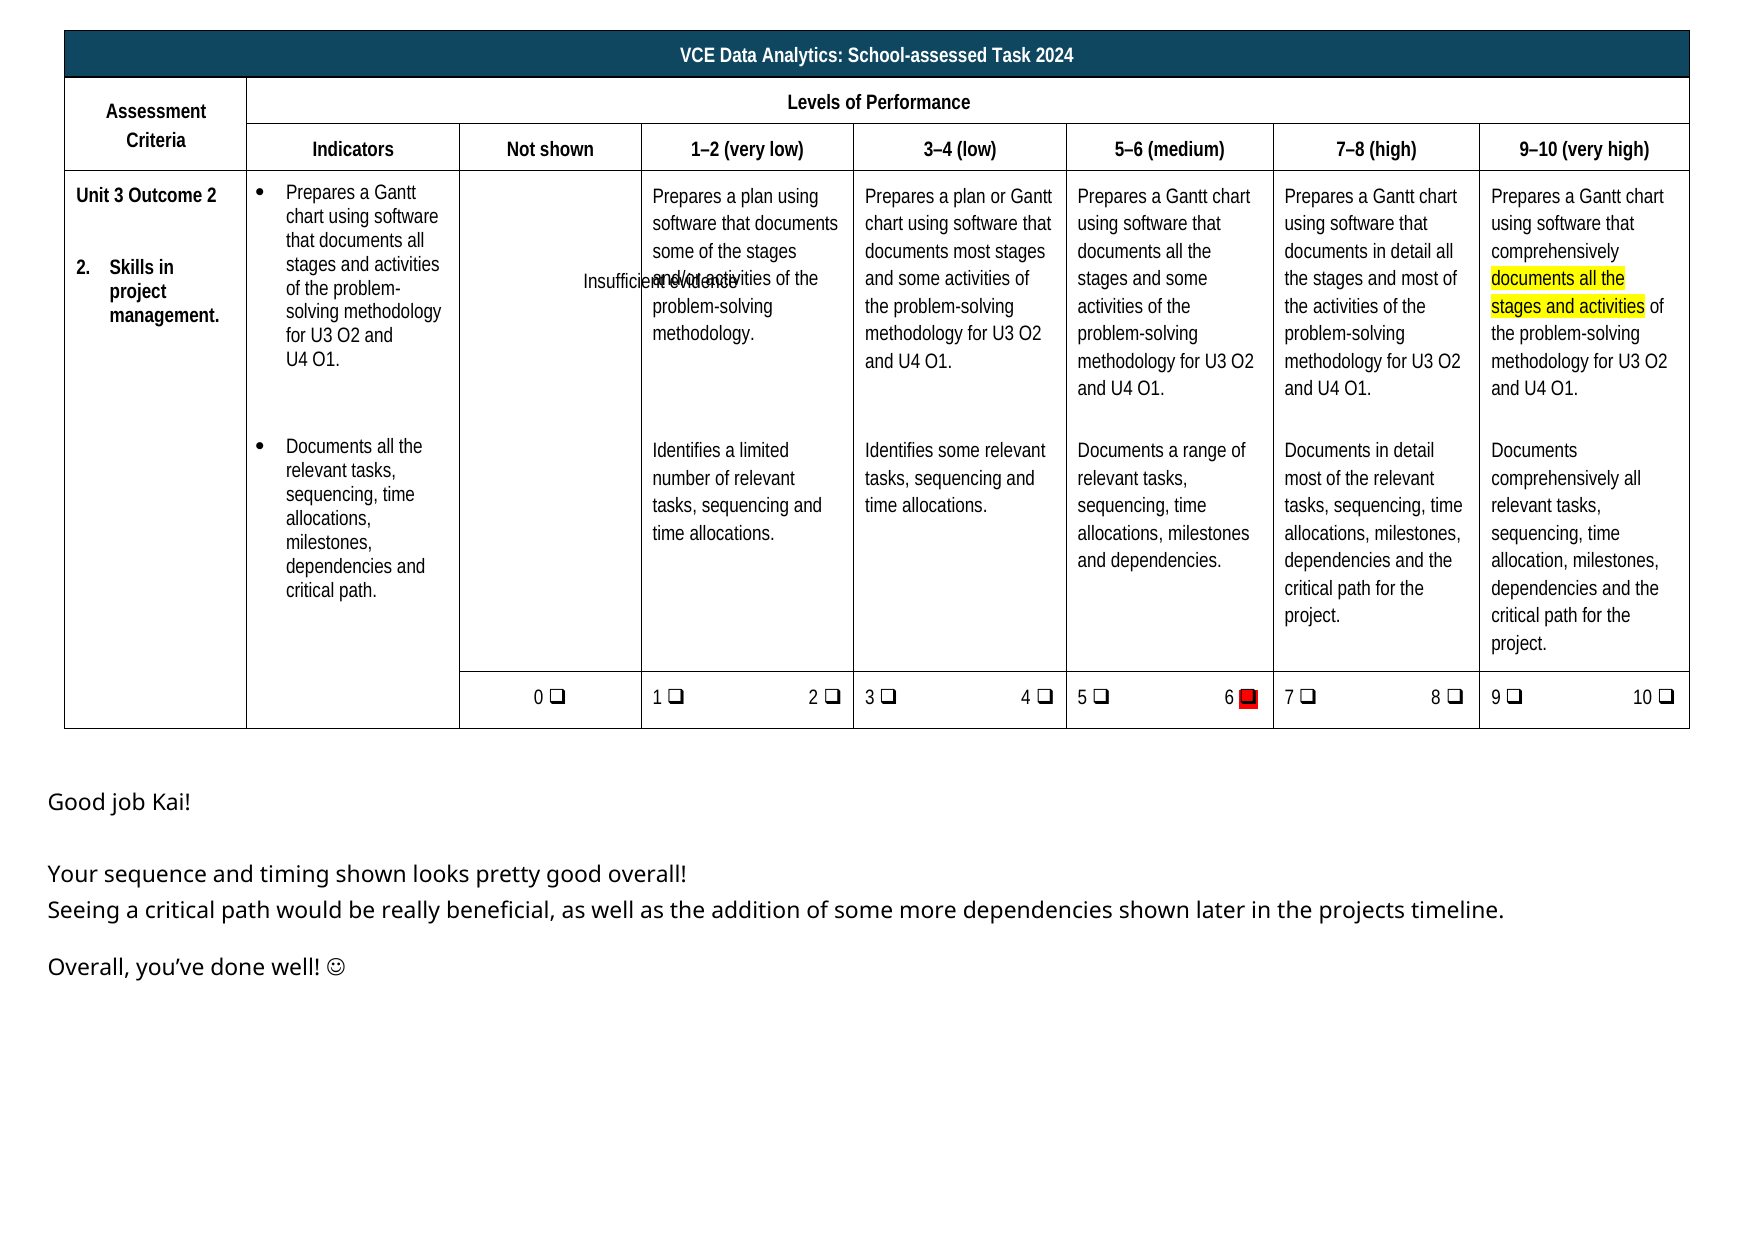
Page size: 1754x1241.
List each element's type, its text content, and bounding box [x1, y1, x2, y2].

table_header VCE Data Analytics: School-assessed Task 2024 [65, 31, 1689, 76]
table_cell Prepares a plan or Gantt chart using software that documents most stages and some activities of the problem-solving methodology for U3 O2 and U4 O1. [854, 171, 1066, 425]
table_cell 5 6 [1067, 672, 1273, 728]
table_cell Levels of Performance [247, 78, 1689, 123]
table_cell Prepares a Gantt chart using software that documents in detail all the stages and most of the activities of the problem-solving methodology for U3 O2 and U4 O1. [1274, 171, 1479, 425]
table_cell Prepares a Gantt chart using software that documents all stages and activities of the problem-solving methodology for U3 O2 and U4 O1. [247, 171, 459, 425]
table_cell Indicators [247, 124, 459, 170]
table_cell 3–4 (low) [854, 124, 1066, 170]
table_cell [247, 671, 459, 728]
table_cell Prepares a Gantt chart using software that comprehensively documents all the stages and activities of the problem-solving methodology for U3 O2 and U4 O1. [1480, 171, 1689, 425]
table_cell 3 4 [854, 672, 1066, 728]
table_cell 0 [460, 672, 641, 728]
table_cell 5–6 (medium) [1067, 124, 1273, 170]
table_cell 1 2 [642, 672, 853, 728]
table_cell Not shown [460, 124, 641, 170]
table_cell Assessment Criteria [65, 78, 246, 170]
table_cell Prepares a Gantt chart using software that documents all the stages and some activities of the problem-solving methodology for U3 O2 and U4 O1. [1067, 171, 1273, 425]
table_cell Documents in detail most of the relevant tasks, sequencing, time allocations, milestones, dependencies and the critical path for the project. [1274, 425, 1479, 671]
table_cell Unit 3 Outcome 2 2. Skills in project management. [65, 171, 246, 728]
table_cell Documents all the relevant tasks, sequencing, time allocations, milestones, dependencies and critical path. [247, 425, 459, 671]
table_cell Documents comprehensively all relevant tasks, sequencing, time allocation, milestones, dependencies and the critical path for the project. [1480, 425, 1689, 671]
table_cell Identifies some relevant tasks, sequencing and time allocations. [854, 425, 1066, 671]
table_cell Documents a range of relevant tasks, sequencing, time allocations, milestones and dependencies. [1067, 425, 1273, 671]
table_cell 9 10 [1480, 672, 1689, 728]
table_cell Prepares a plan using software that documents some of the stages and/or activities of the problem-solving methodology. [642, 171, 853, 425]
table_cell [460, 171, 641, 671]
table_cell 9–10 (very high) [1480, 124, 1689, 170]
table_cell 1–2 (very low) [642, 124, 853, 170]
table_cell Identifies a limited number of relevant tasks, sequencing and time allocations. [642, 425, 853, 671]
text Overall, you’ve done well! [47, 951, 1707, 982]
text Good job Kai! Your sequence and timing shown looks pretty good overall! Seeing a critical path would be really beneficial, as well as the addition of some more dependencies shown later in the projects timeline. [47, 786, 1707, 925]
table_cell 7–8 (high) [1274, 124, 1479, 170]
table_cell 7 8 [1274, 672, 1479, 728]
